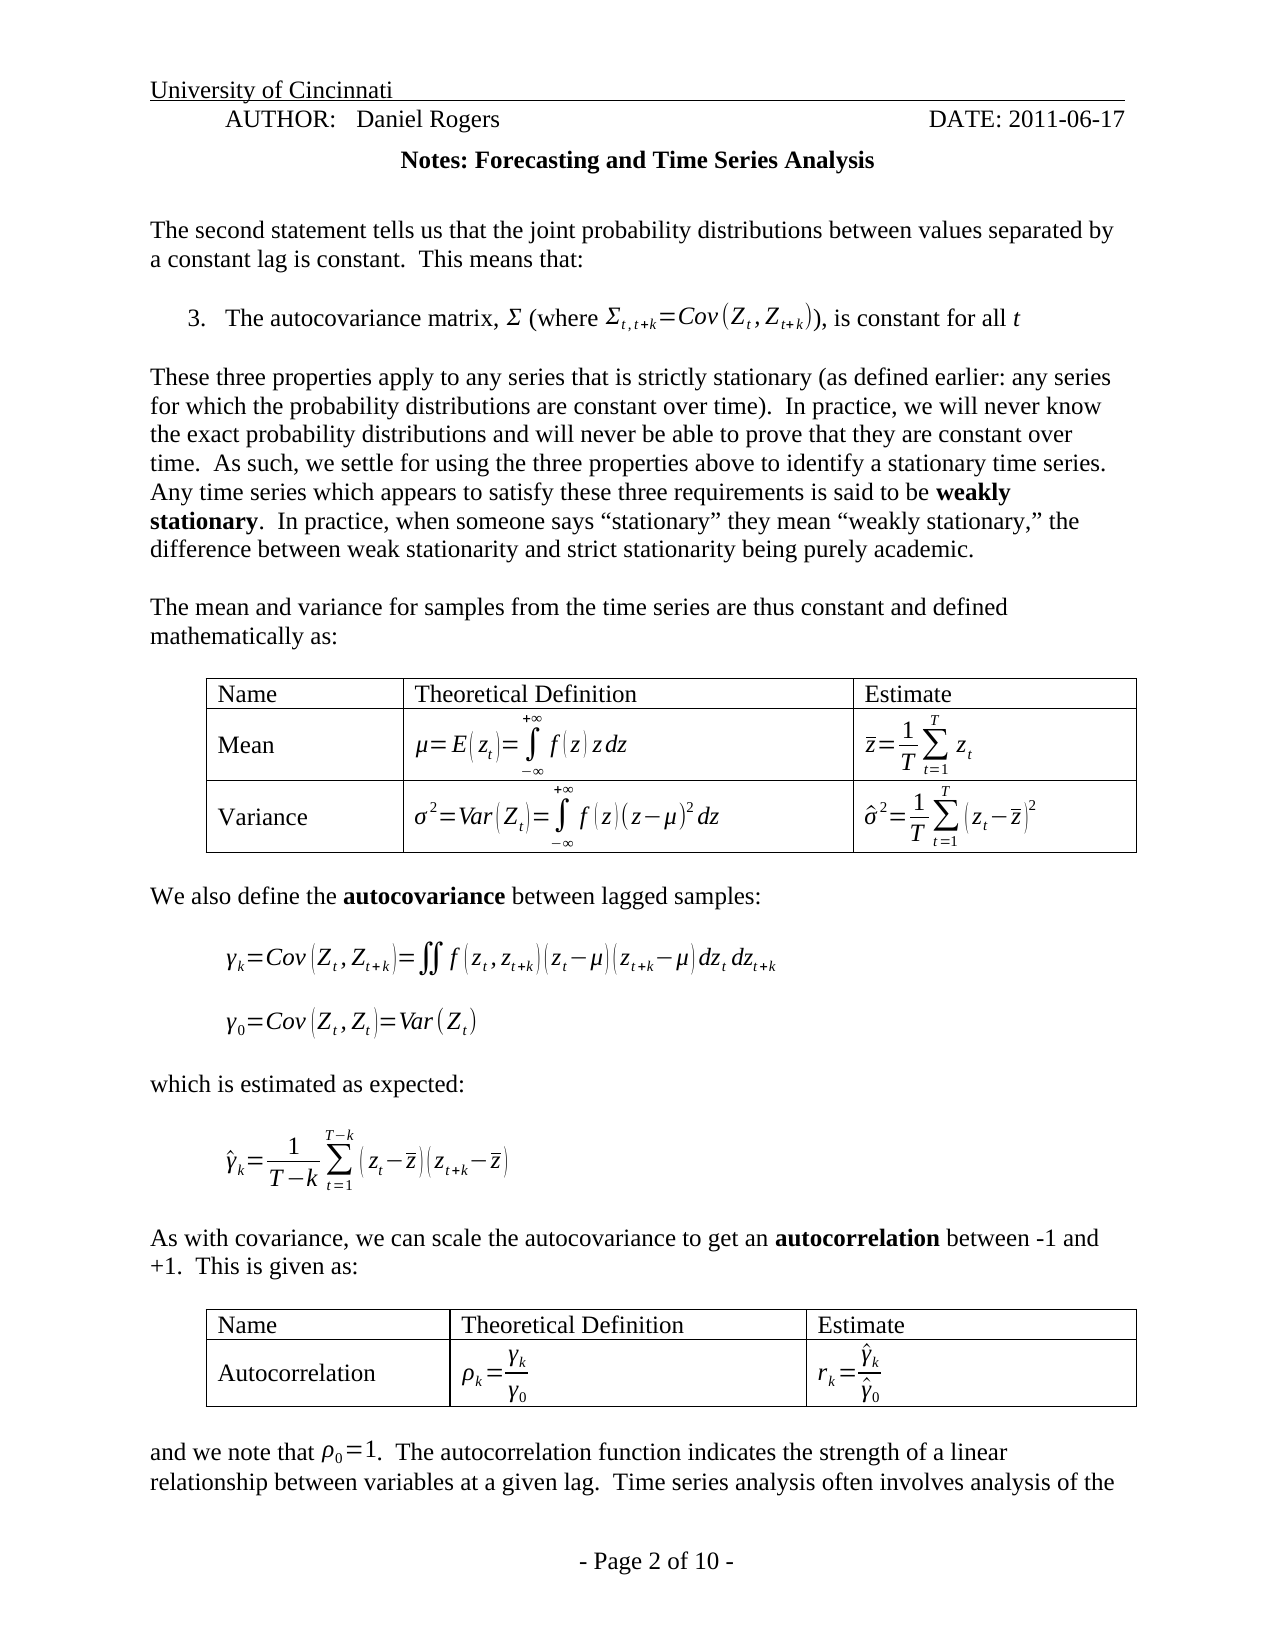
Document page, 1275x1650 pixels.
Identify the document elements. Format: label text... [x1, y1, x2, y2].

table_header Name [207, 679, 403, 708]
table_cell Variance [207, 781, 403, 852]
table_cell [854, 781, 1136, 852]
table_cell [854, 709, 1136, 780]
table_cell [807, 1340, 1136, 1406]
list The autocovariance matrix, (where ), is constant for all t [187, 301, 1125, 333]
table_cell Mean [207, 709, 403, 780]
table_header Estimate [854, 679, 1136, 708]
table_header Theoretical Definition [451, 1310, 806, 1339]
table_cell [404, 781, 853, 852]
text As with covariance, we can scale the autocovariance to get an autocorrelation between -1 and +1. This is given as: [150, 1223, 1125, 1280]
table_cell [404, 709, 853, 780]
table_cell [451, 1340, 806, 1406]
text which is estimated as expected: [150, 1069, 1125, 1098]
table_header Name [207, 1310, 449, 1339]
text These three properties apply to any series that is strictly stationary (as defined earlier: any series for which the probability distributions are constant over time). In practice, we will never know the exact probability distributions and will never be able to prove that they are constant over time. As such, we settle for using the three properties above to identify a stationary time series. Any time series which appears to satisfy these three requirements is said to be weakly stationary. In practice, when someone says “stationary” they mean “weakly stationary,” the difference between weak stationarity and strict stationarity being purely academic. [150, 362, 1125, 563]
table_header Theoretical Definition [404, 679, 853, 708]
text The second statement tells us that the joint probability distributions between values separated by a constant lag is constant. This means that: [150, 215, 1125, 272]
table_cell Autocorrelation [207, 1340, 449, 1406]
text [150, 1436, 1125, 1496]
text The mean and variance for samples from the time series are thus constant and defined mathematically as: [150, 592, 1125, 649]
table_header Estimate [807, 1310, 1136, 1339]
text We also define the autocovariance between lagged samples: [150, 881, 1125, 910]
